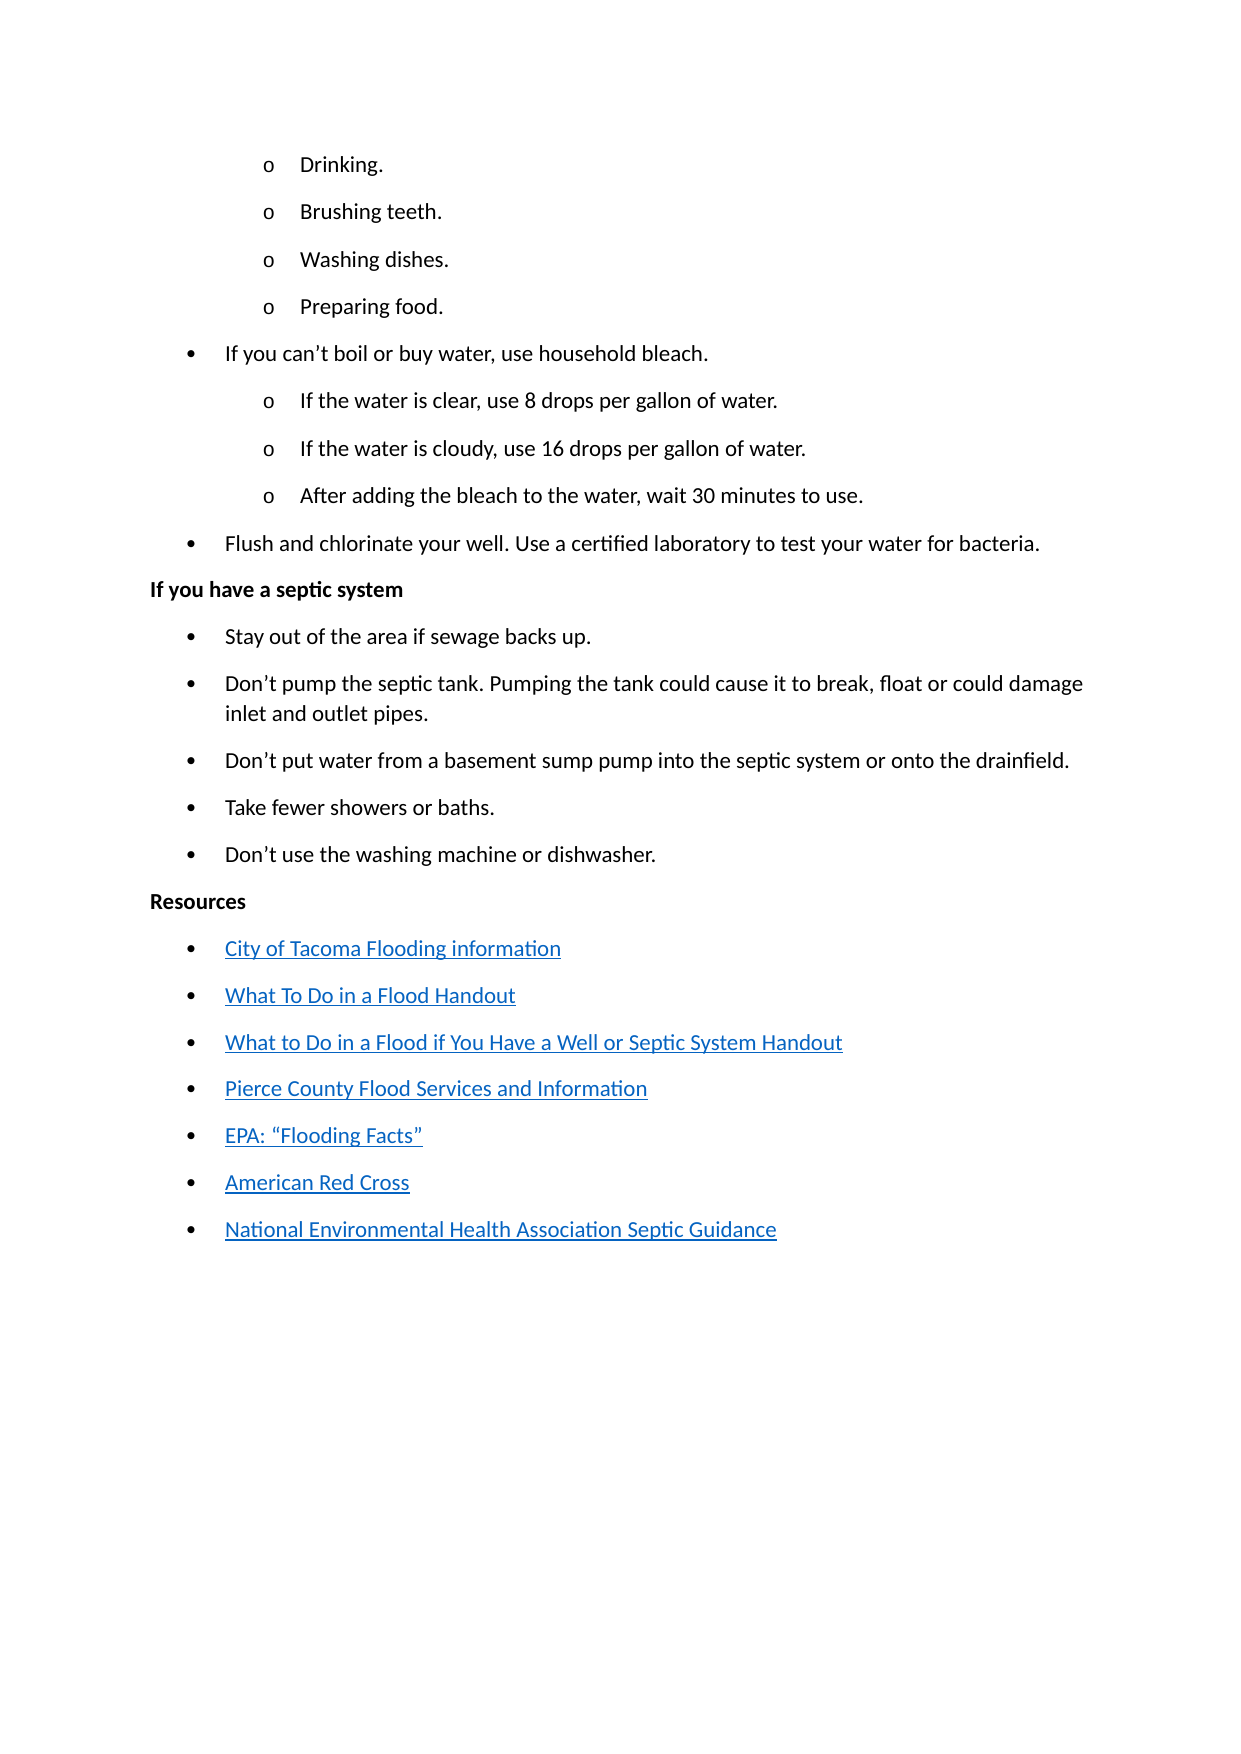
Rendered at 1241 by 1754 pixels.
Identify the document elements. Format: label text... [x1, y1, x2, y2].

list National Environmental Health Association Septic Guidance [187, 1215, 1090, 1243]
list Preparing food. [262, 292, 1090, 321]
list Don’t pump the septic tank. Pumping the tank could cause it to break, float or could damage inlet and outlet pipes. [187, 669, 1090, 727]
text Resources [150, 887, 1090, 915]
list If the water is cloudy, use 16 drops per gallon of water. [262, 434, 1090, 462]
text If you have a septic system [150, 576, 1090, 603]
list Flush and chlorinate your well. Use a certified laboratory to test your water for bacteria. [187, 529, 1090, 557]
list What to Do in a Flood if You Have a Well or Septic System Handout [187, 1028, 1090, 1056]
list If the water is clear, use 8 drops per gallon of water. [262, 386, 1090, 415]
list Don’t put water from a basement sump pump into the septic system or onto the drainfield. [187, 746, 1090, 774]
list Drinking. [262, 150, 1090, 178]
list After adding the bleach to the water, wait 30 minutes to use. [262, 481, 1090, 510]
list City of Tacoma Flooding information [187, 934, 1090, 962]
list EPA: “Flooding Facts” [187, 1121, 1090, 1149]
list Take fewer showers or baths. [187, 793, 1090, 821]
list What To Do in a Flood Handout [187, 981, 1090, 1009]
list If you can’t boil or buy water, use household bleach. [187, 339, 1090, 368]
list American Red Cross [187, 1168, 1090, 1196]
list Washing dishes. [262, 245, 1090, 273]
list Pierce County Flood Services and Information [187, 1074, 1090, 1102]
list Brushing teeth. [262, 197, 1090, 226]
list Stay out of the area if sewage backs up. [187, 622, 1090, 650]
list Don’t use the washing machine or dishwasher. [187, 840, 1090, 868]
